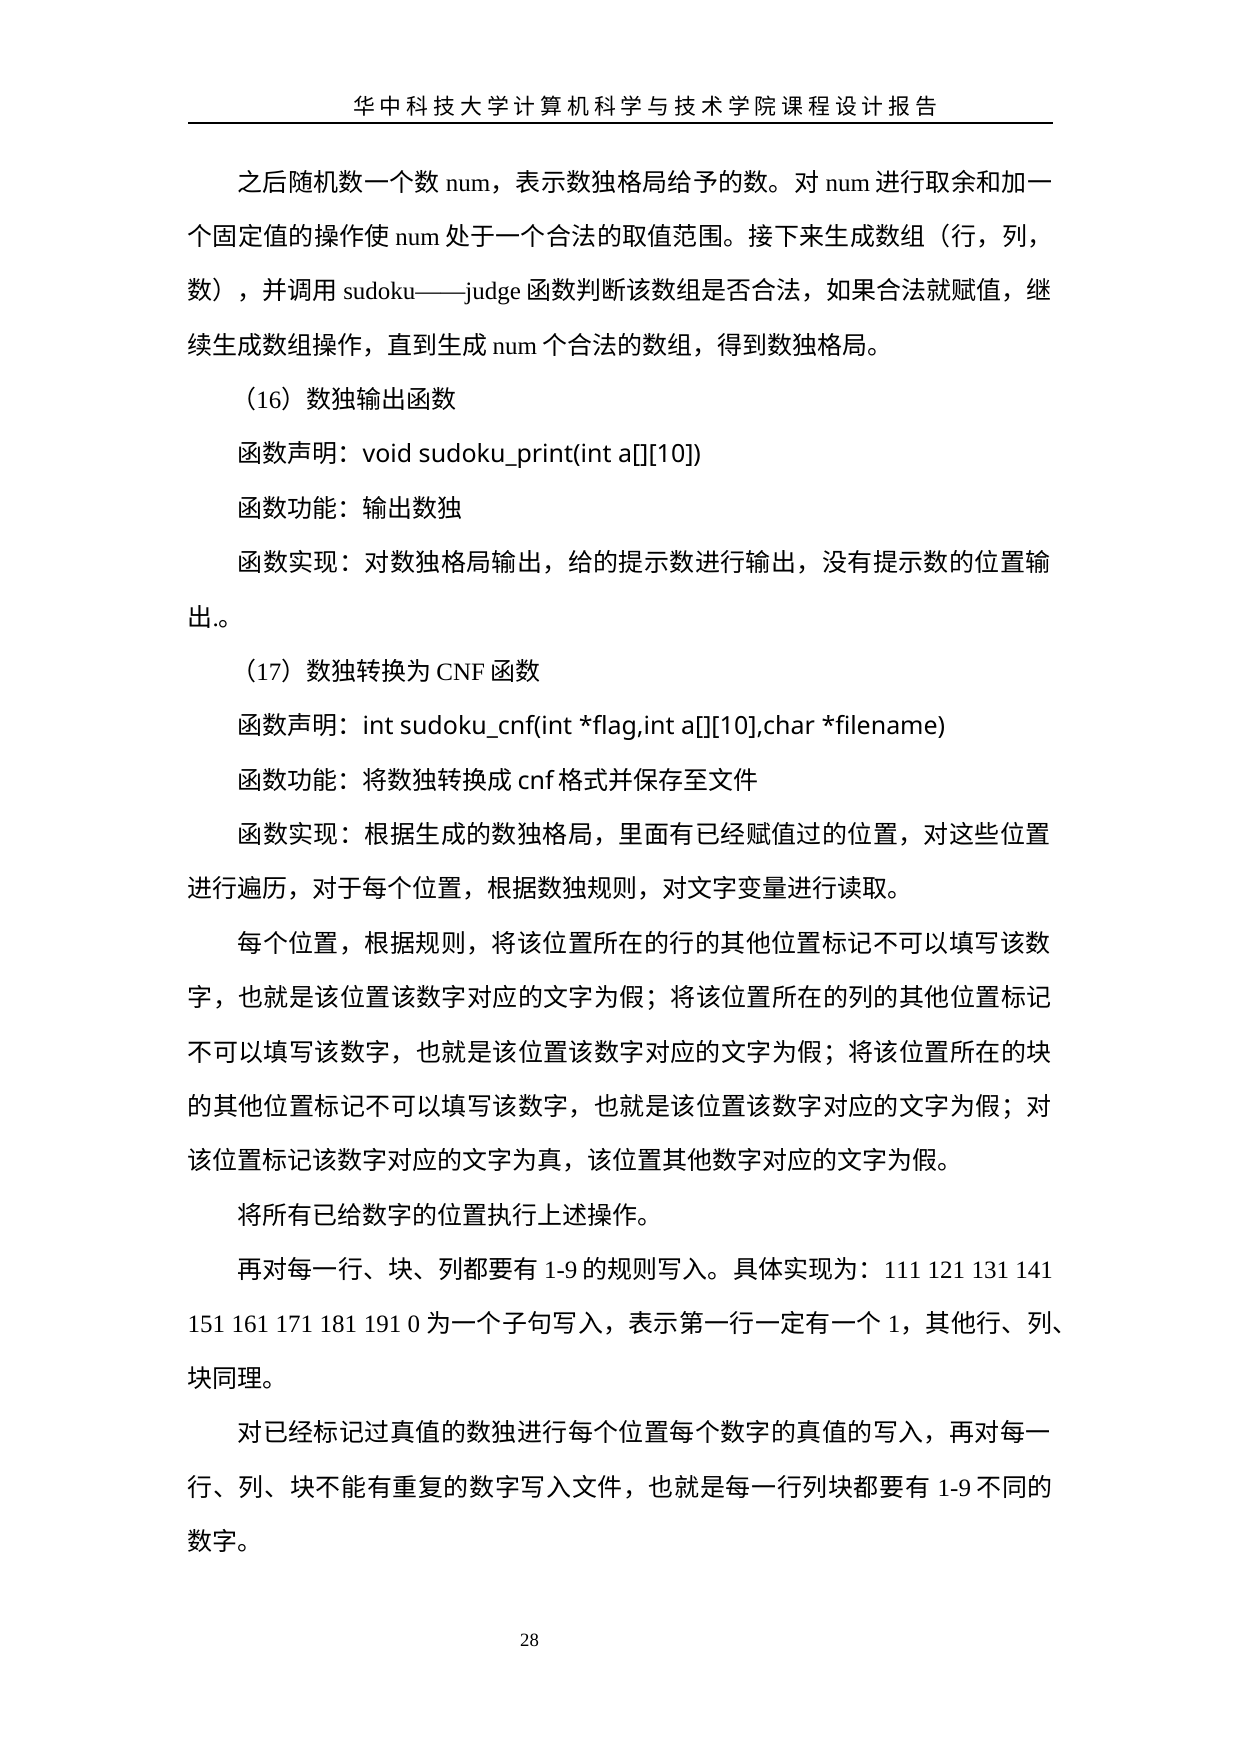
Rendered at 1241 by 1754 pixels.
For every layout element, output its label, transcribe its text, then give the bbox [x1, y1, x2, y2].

text 函数声明：void sudoku_print(int a[][10]) [187, 434, 1053, 470]
text 对已经标记过真值的数独进行每个位置每个数字的真值的写入，再对每一行、列、块不能有重复的数字写入文件，也就是每一行列块都要有1-9不同的数字。 [187, 1413, 1053, 1558]
text 再对每一行、块、列都要有1-9的规则写入。具体实现为：111 121 131 141 151 161 171 181 191 0为一个子句写入，表示第一行一定有一个1，其他行、列、块同理。 [187, 1249, 1053, 1394]
text 函数实现：对数独格局输出，给的提示数进行输出，没有提示数的位置输出.。 [187, 543, 1053, 633]
text 之后随机数一个数num，表示数独格局给予的数。对num进行取余和加一个固定值的操作使num处于一个合法的取值范围。接下来生成数组（行，列，数），并调用sudoku——judge函数判断该数组是否合法，如果合法就赋值，继续生成数组操作，直到生成num个合法的数组，得到数独格局。 [187, 162, 1053, 361]
text 函数声明：int sudoku_cnf(int *flag,int a[][10],char *filename) [187, 706, 1053, 742]
text 每个位置，根据规则，将该位置所在的行的其他位置标记不可以填写该数字，也就是该位置该数字对应的文字为假；将该位置所在的列的其他位置标记不可以填写该数字，也就是该位置该数字对应的文字为假；将该位置所在的块的其他位置标记不可以填写该数字，也就是该位置该数字对应的文字为假；对该位置标记该数字对应的文字为真，该位置其他数字对应的文字为假。 [187, 923, 1053, 1177]
list 数独转换为CNF函数 [187, 651, 1053, 688]
list 数独输出函数 [187, 379, 1053, 416]
text 函数实现：根据生成的数独格局，里面有已经赋值过的位置，对这些位置进行遍历，对于每个位置，根据数独规则，对文字变量进行读取。 [187, 814, 1053, 905]
text 函数功能：输出数独 [187, 488, 1053, 524]
text 将所有已给数字的位置执行上述操作。 [187, 1195, 1053, 1231]
text 函数功能：将数独转换成cnf格式并保存至文件 [187, 760, 1053, 796]
